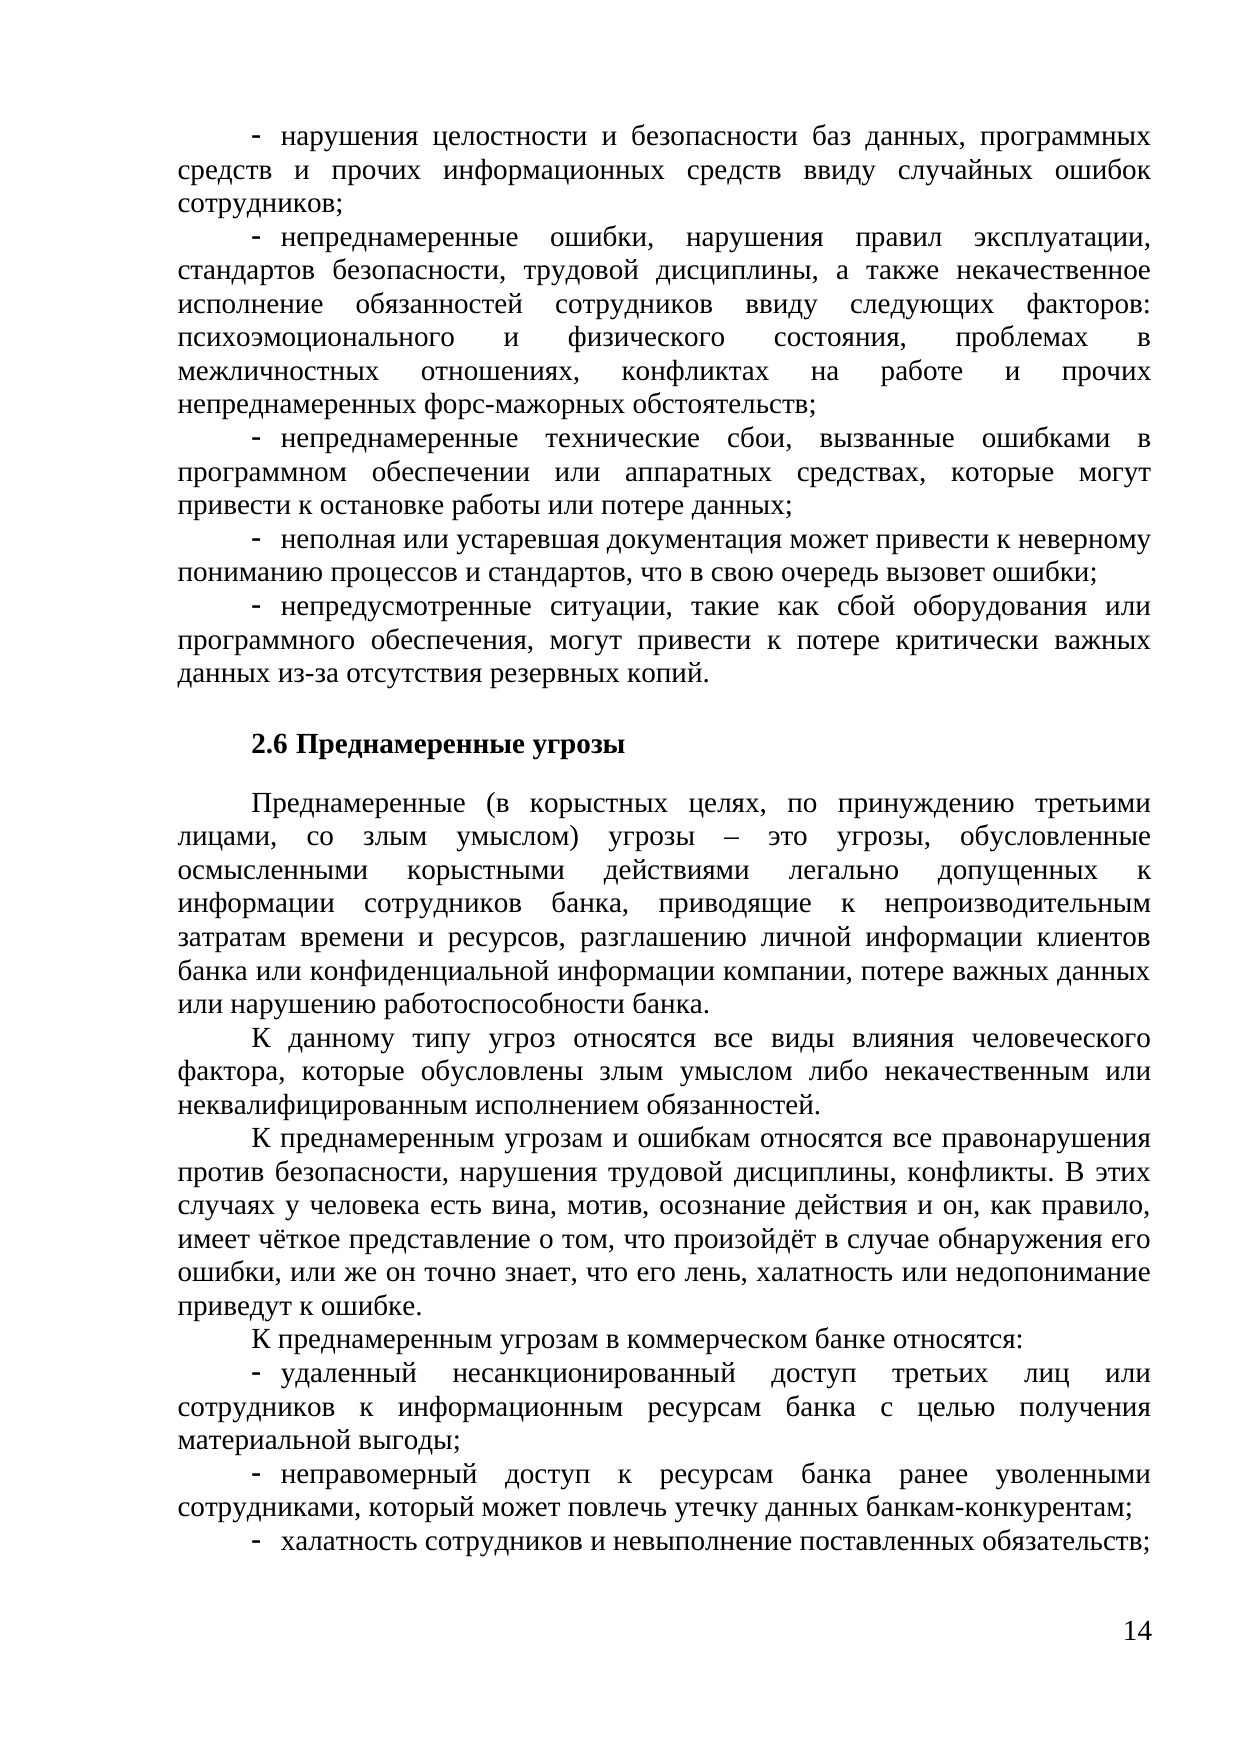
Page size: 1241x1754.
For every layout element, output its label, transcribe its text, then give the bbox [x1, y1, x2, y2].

list непредусмотренные ситуации, такие как сбой оборудования или программного обеспечения, могут привести к потере критически важных данных из-за отсутствия резервных копий. [177, 588, 1152, 689]
list неполная или устаревшая документация может привести к неверному пониманию процессов и стандартов, что в свою очередь вызовет ошибки; [177, 521, 1152, 588]
text Преднамеренные (в корыстных целях, по принуждению третьими лицами, со злым умыслом) угрозы – это угрозы, обусловленные осмысленными корыстными действиями легально допущенных к информации сотрудников банка, приводящие к непроизводительным затратам времени и ресурсов, разглашению личной информации клиентов банка или конфиденциальной информации компании, потере важных данных или нарушению работоспособности банка. [177, 785, 1152, 1020]
list непреднамеренные ошибки, нарушения правил эксплуатации, стандартов безопасности, трудовой дисциплины, а также некачественное исполнение обязанностей сотрудников ввиду следующих факторов: психоэмоционального и физического состояния, проблемах в межличностных отношениях, конфликтах на работе и прочих непреднамеренных форс-мажорных обстоятельств; [177, 219, 1152, 420]
list неправомерный доступ к ресурсам банка ранее уволенными сотрудниками, который может повлечь утечку данных банкам-конкурентам; [177, 1456, 1152, 1523]
text К преднамеренным угрозам в коммерческом банке относятся: [177, 1322, 1152, 1355]
list удаленный несанкционированный доступ третьих лиц или сотрудников к информационным ресурсам банка с целью получения материальной выгоды; [177, 1355, 1152, 1456]
list непреднамеренные технические сбои, вызванные ошибками в программном обеспечении или аппаратных средствах, которые могут привести к остановке работы или потере данных; [177, 420, 1152, 521]
subtitle Преднамеренные угрозы [251, 726, 1152, 760]
text К данному типу угроз относятся все виды влияния человеческого фактора, которые обусловлены злым умыслом либо некачественным или неквалифицированным исполнением обязанностей. [177, 1020, 1152, 1120]
list нарушения целостности и безопасности баз данных, программных средств и прочих информационных средств ввиду случайных ошибок сотрудников; [177, 118, 1152, 219]
text К преднамеренным угрозам и ошибкам относятся все правонарушения против безопасности, нарушения трудовой дисциплины, конфликты. В этих случаях у человека есть вина, мотив, осознание действия и он, как правило, имеет чёткое представление о том, что произойдёт в случае обнаружения его ошибки, или же он точно знает, что его лень, халатность или недопонимание приведут к ошибке. [177, 1120, 1152, 1322]
list халатность сотрудников и невыполнение поставленных обязательств; [177, 1523, 1152, 1557]
